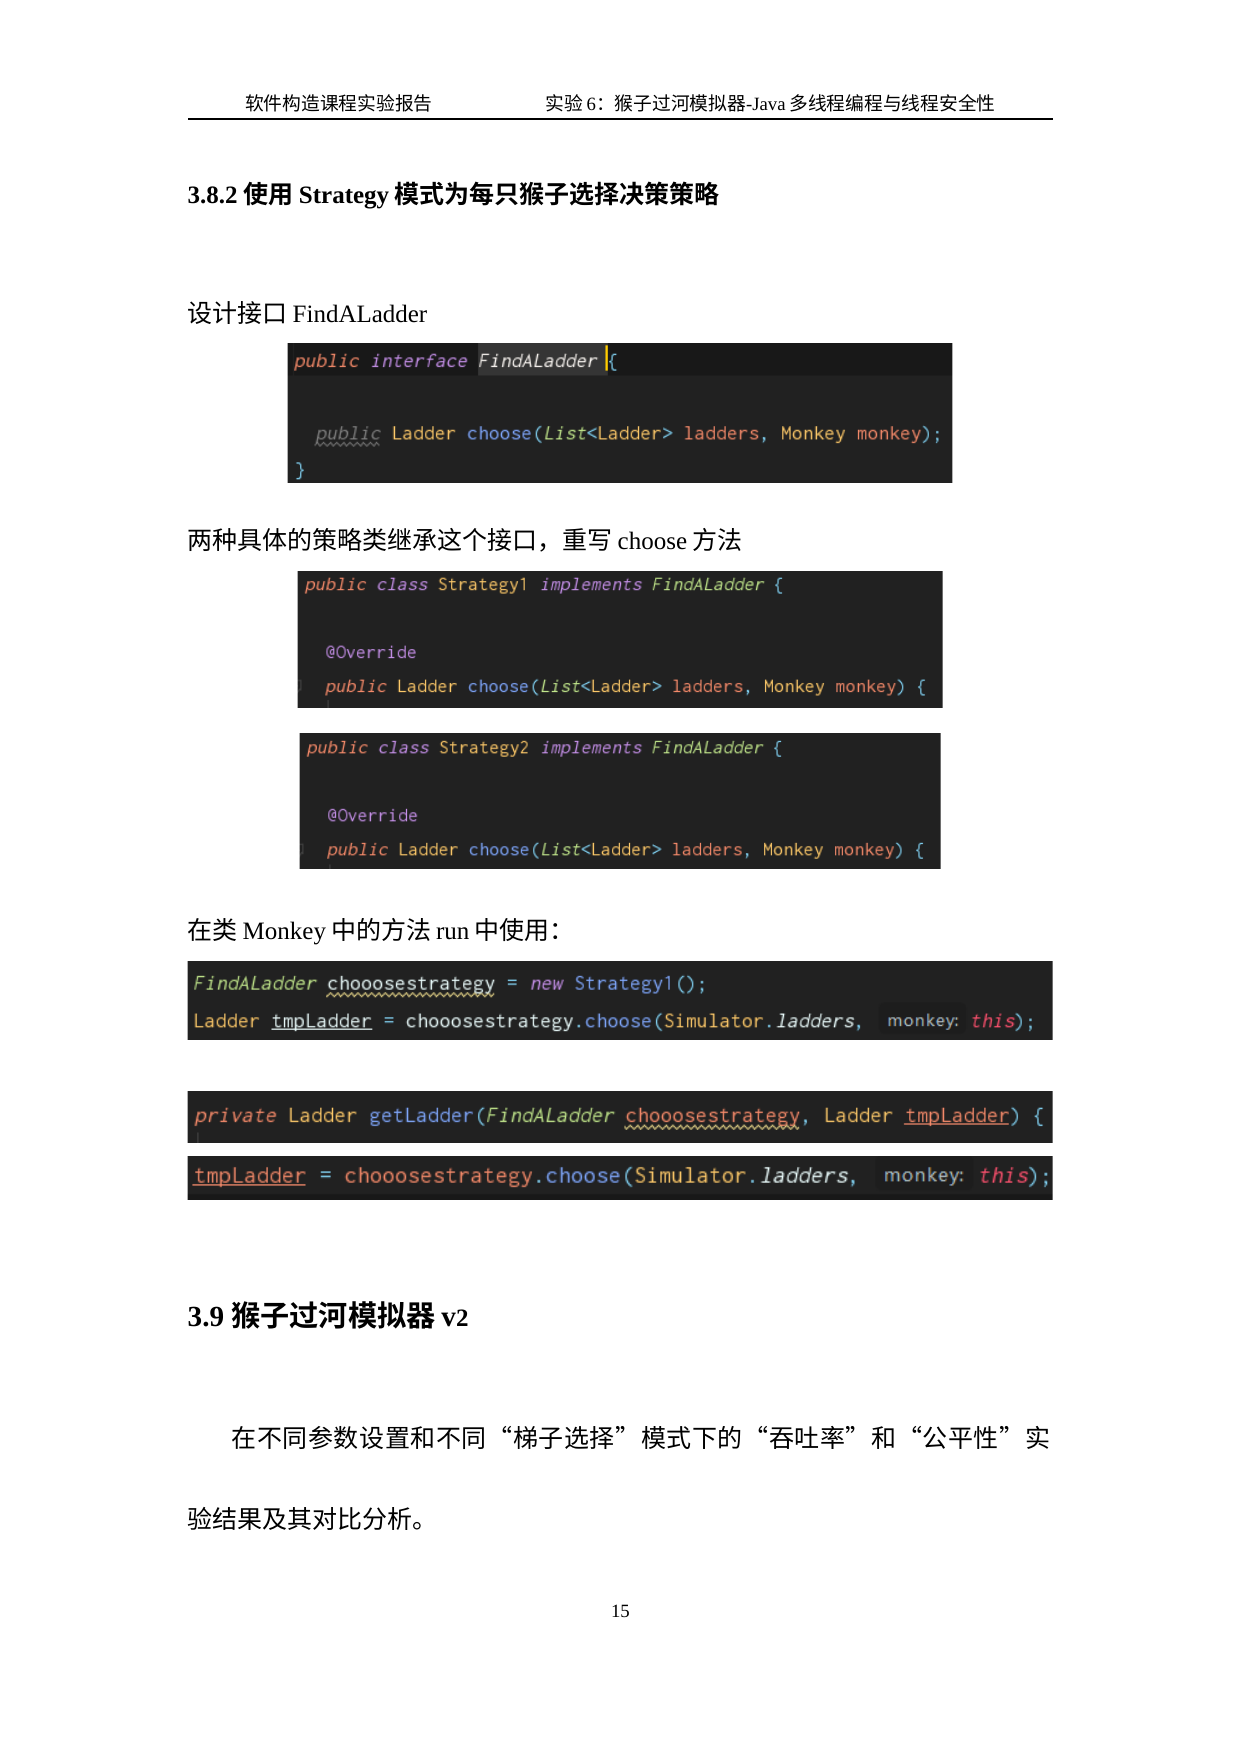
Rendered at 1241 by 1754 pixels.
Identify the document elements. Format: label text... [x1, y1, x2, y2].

picture [299, 733, 941, 869]
text 设计接口FindALadder [187, 279, 1053, 344]
picture [187, 1156, 1053, 1200]
picture [297, 571, 943, 708]
text 在类Monkey中的方法run中使用： [187, 896, 1053, 961]
text 两种具体的策略类继承这个接口，重写choose方法 [187, 506, 1053, 571]
text 在不同参数设置和不同“梯子选择”模式下的“吞吐率”和“公平性”实验结果及其对比分析。 [187, 1404, 1053, 1550]
subtitle 使用Strategy模式为每只猴子选择决策策略 [187, 160, 1053, 225]
picture [187, 961, 1053, 1040]
picture [287, 343, 953, 483]
picture [187, 1091, 1053, 1143]
subtitle 猴子过河模拟器v2 [187, 1281, 1053, 1346]
